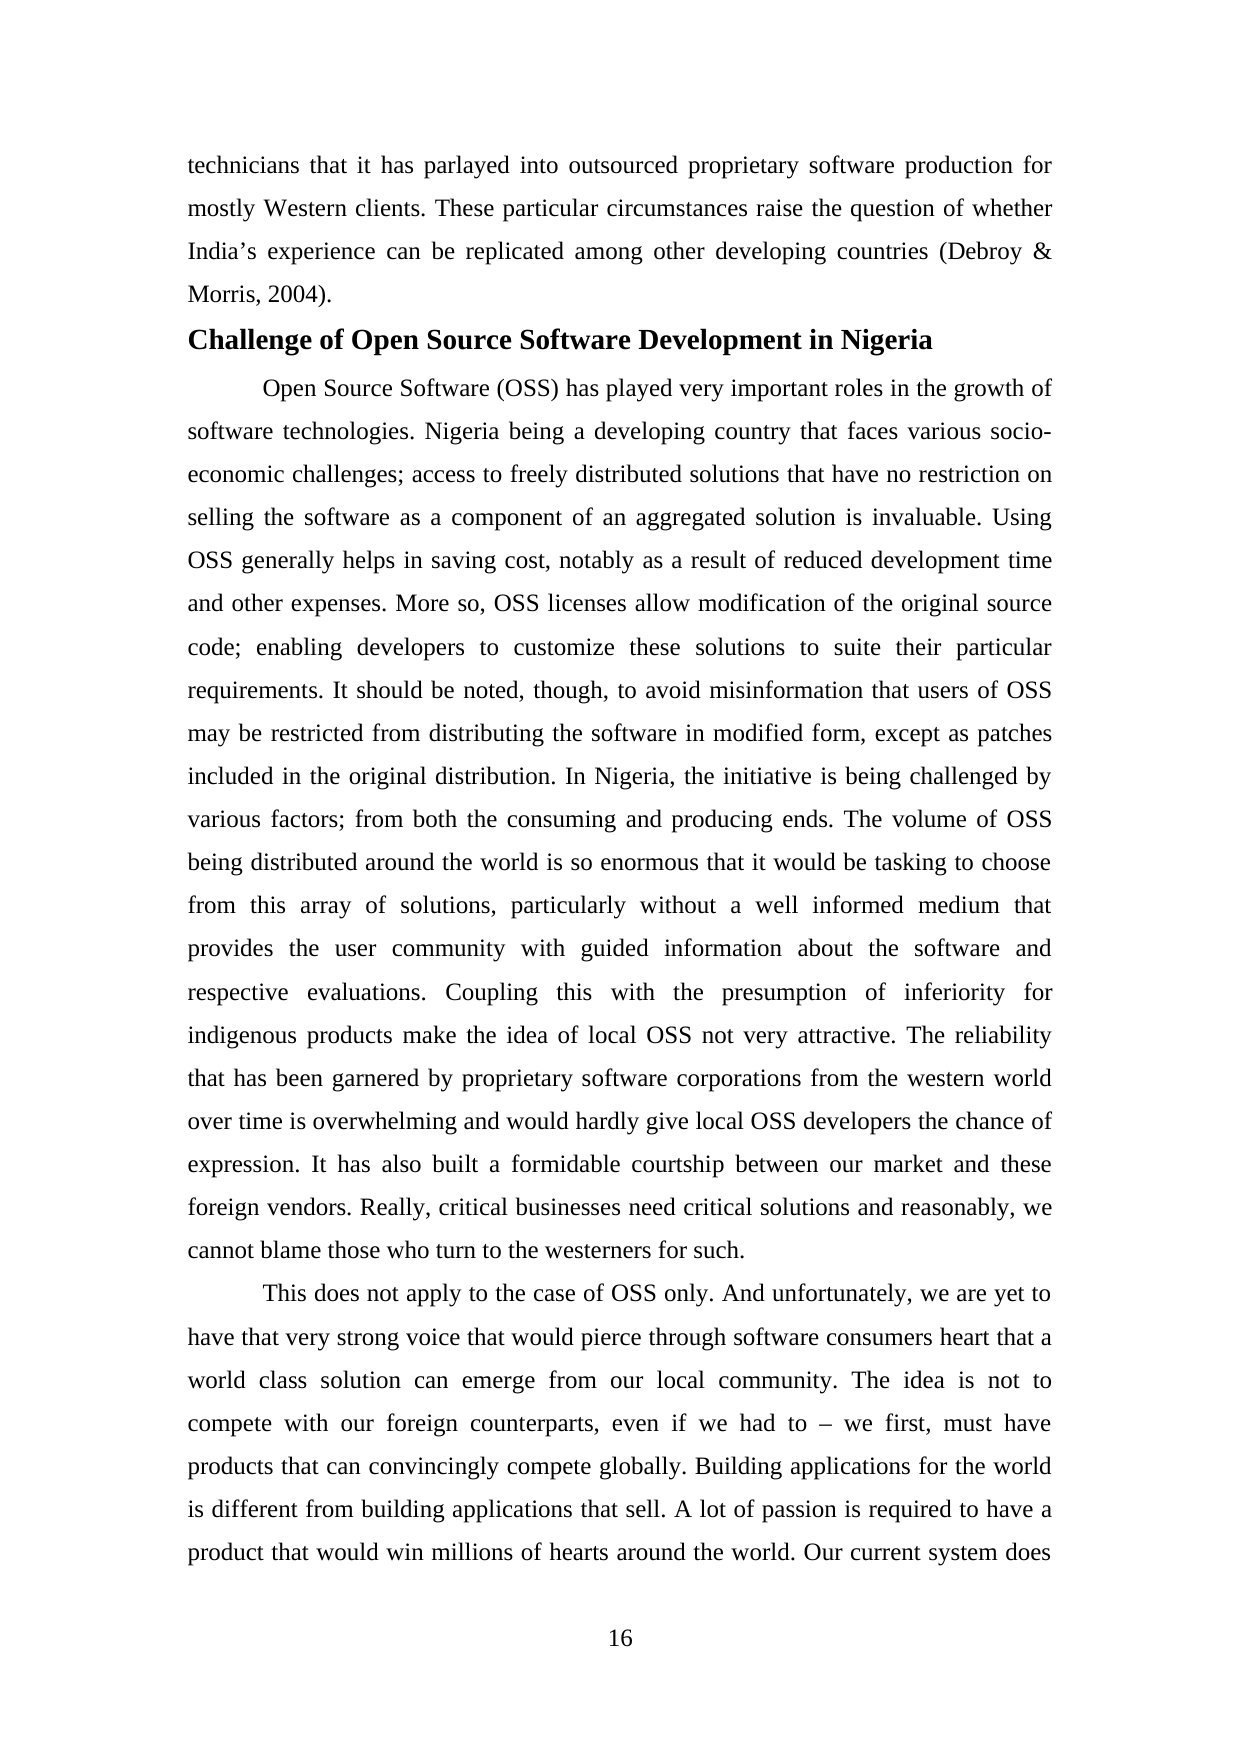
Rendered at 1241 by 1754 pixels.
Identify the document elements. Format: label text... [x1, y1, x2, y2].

text Challenge of Open Source Software Development in Nigeria [187, 495, 1053, 528]
text Open Source Software (OSS) has played very important roles in the growth of software technologies. Nigeria being a developing country that faces various socio-economic challenges; access to freely distributed solutions that have no restriction on selling the software as a component of an aggregated solution is invaluable. Using OSS generally helps in saving cost, notably as a result of reduced development time and other expenses. More so, OSS licenses allow modification of the original source code; enabling developers to customize these solutions to suite their particular requirements. It should be noted, though, to avoid misinformation that users of OSS may be restricted from distributing the software in modified form, except as patches included in the original distribution. In Nigeria, the initiative is being challenged by various factors; from both the consuming and producing ends. The volume of OSS being distributed around the world is so enormous that it would be tasking to choose from this array of solutions, particularly without a well informed medium that provides the user community with guided information about the software and respective evaluations. Coupling this with the presumption of inferiority for indigenous products make the idea of local OSS not very attractive. The reliability that has been garnered by proprietary software corporations from the western world over time is overwhelming and would hardly give local OSS developers the chance of expression. It has also built a formidable courtship between our market and these foreign vendors. Really, critical businesses need critical solutions and reasonably, we cannot blame those who turn to the westerners for such. [187, 545, 1053, 1437]
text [187, 1451, 1053, 1566]
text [187, 150, 1053, 481]
